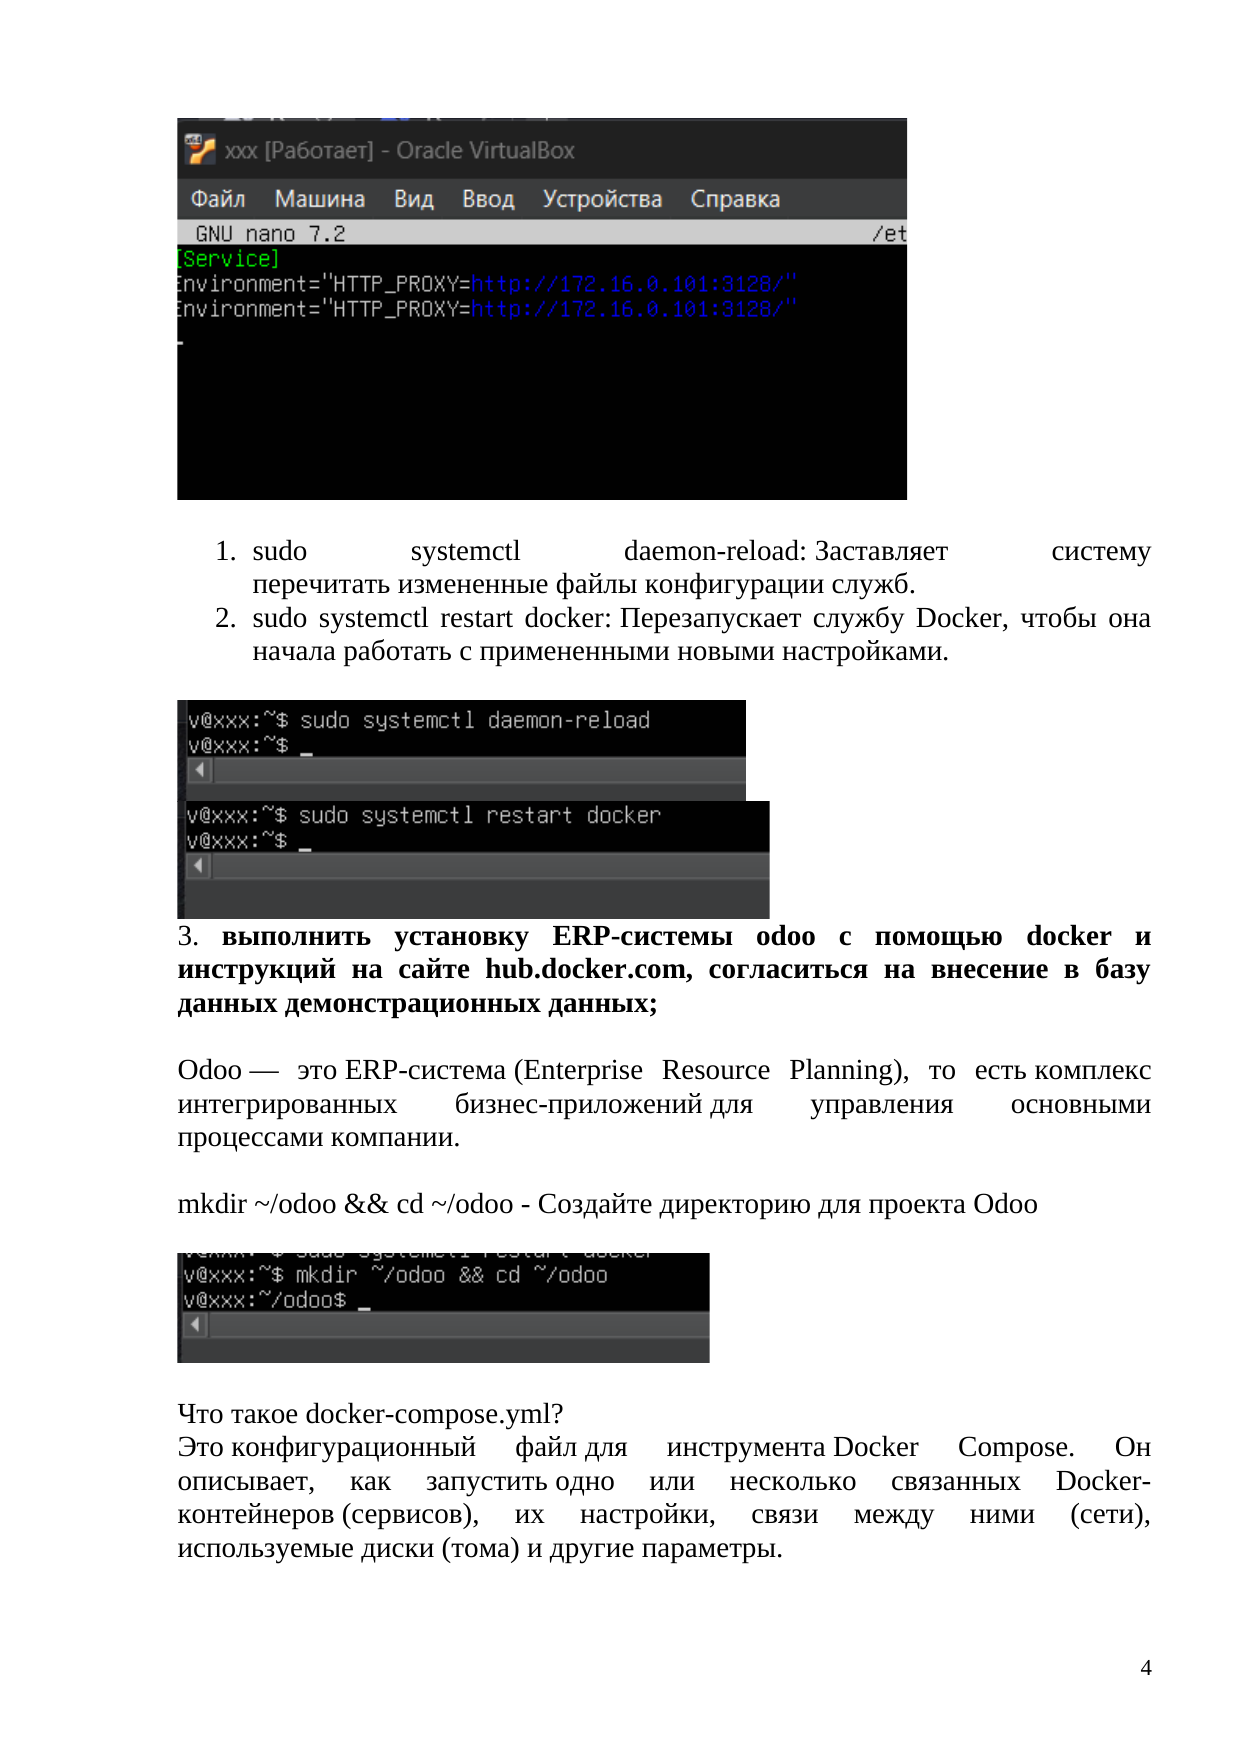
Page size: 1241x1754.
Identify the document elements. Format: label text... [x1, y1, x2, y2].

picture [177, 118, 908, 500]
list выполнить установку ERP-системы odoo с помощью docker и инструкций на сайте hub.docker.com, согласиться на внесение в базу данных демонстрационных данных; [177, 918, 1152, 1019]
text Это конфигурационный файл для инструмента Docker Compose. Он описывает, как запустить одно или несколько связанных Docker-контейнеров (сервисов), их настройки, связи между ними (сети), используемые диски (тома) и другие параметры. [177, 1429, 1152, 1563]
text Odoo — это ERP-система (Enterprise Resource Planning), то есть комплекс интегрированных бизнес-приложений для управления основными процессами компании. [177, 1052, 1152, 1153]
picture [177, 1253, 710, 1363]
text Что такое docker-compose.yml? [177, 1396, 1152, 1429]
list sudo systemctl restart docker: Перезапускает службу Docker, чтобы она начала работать с примененными новыми настройками. [215, 600, 1152, 667]
picture [177, 700, 770, 919]
list sudo systemctl daemon-reload: Заставляет систему перечитать измененные файлы конфигурации служб. [215, 533, 1152, 600]
text mkdir ~/odoo && cd ~/odoo - Создайте директорию для проекта Odoo [177, 1186, 1152, 1220]
